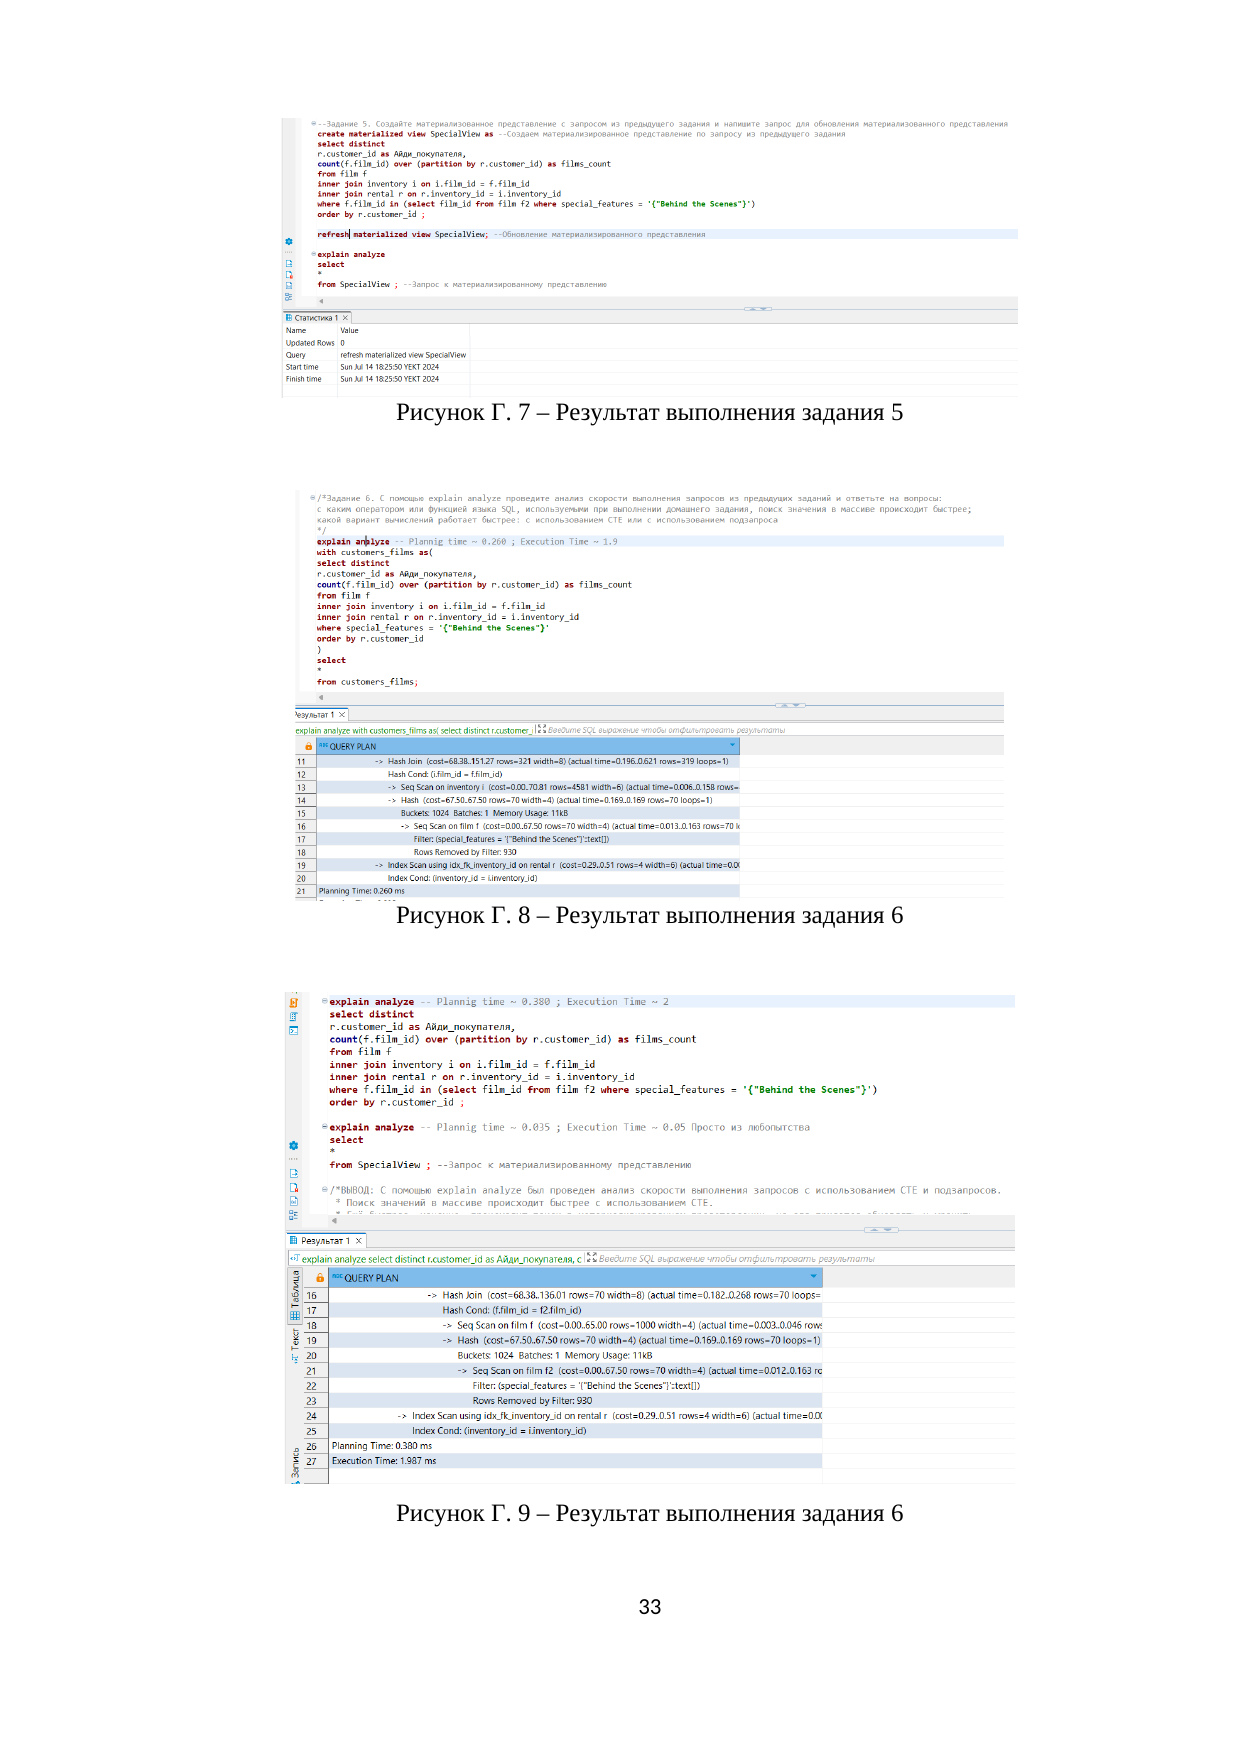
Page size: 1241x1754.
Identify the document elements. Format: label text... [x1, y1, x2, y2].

picture [284, 992, 1015, 1484]
text Рисунок Г. 7 – Результат выполнения задания 5 [118, 397, 1181, 426]
picture [295, 490, 1004, 901]
text Рисунок Г. 9 – Результат выполнения задания 6 [118, 1498, 1181, 1527]
picture [281, 118, 1018, 398]
text Рисунок Г. 8 – Результат выполнения задания 6 [118, 900, 1181, 929]
